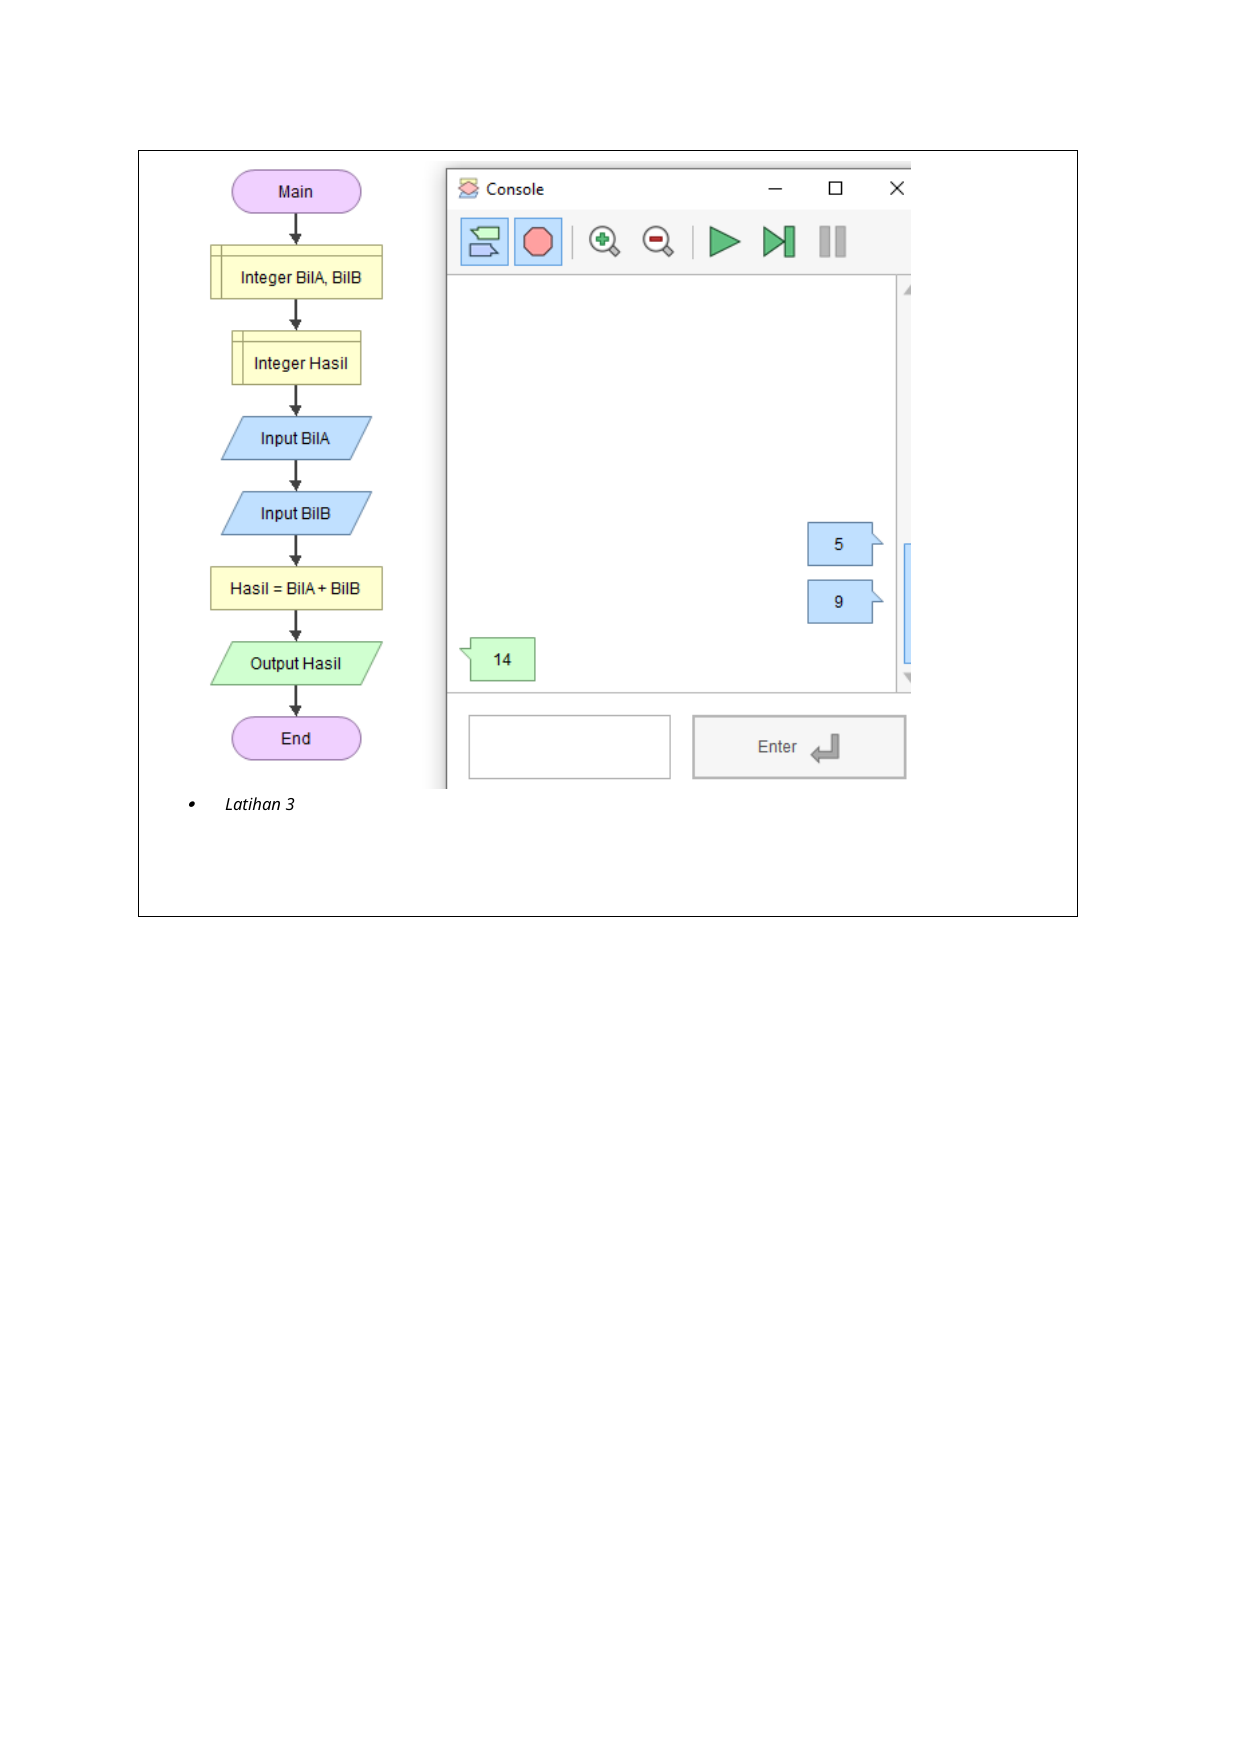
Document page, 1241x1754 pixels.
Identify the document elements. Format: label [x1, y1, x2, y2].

table_cell [139, 151, 1077, 916]
picture [189, 161, 911, 789]
